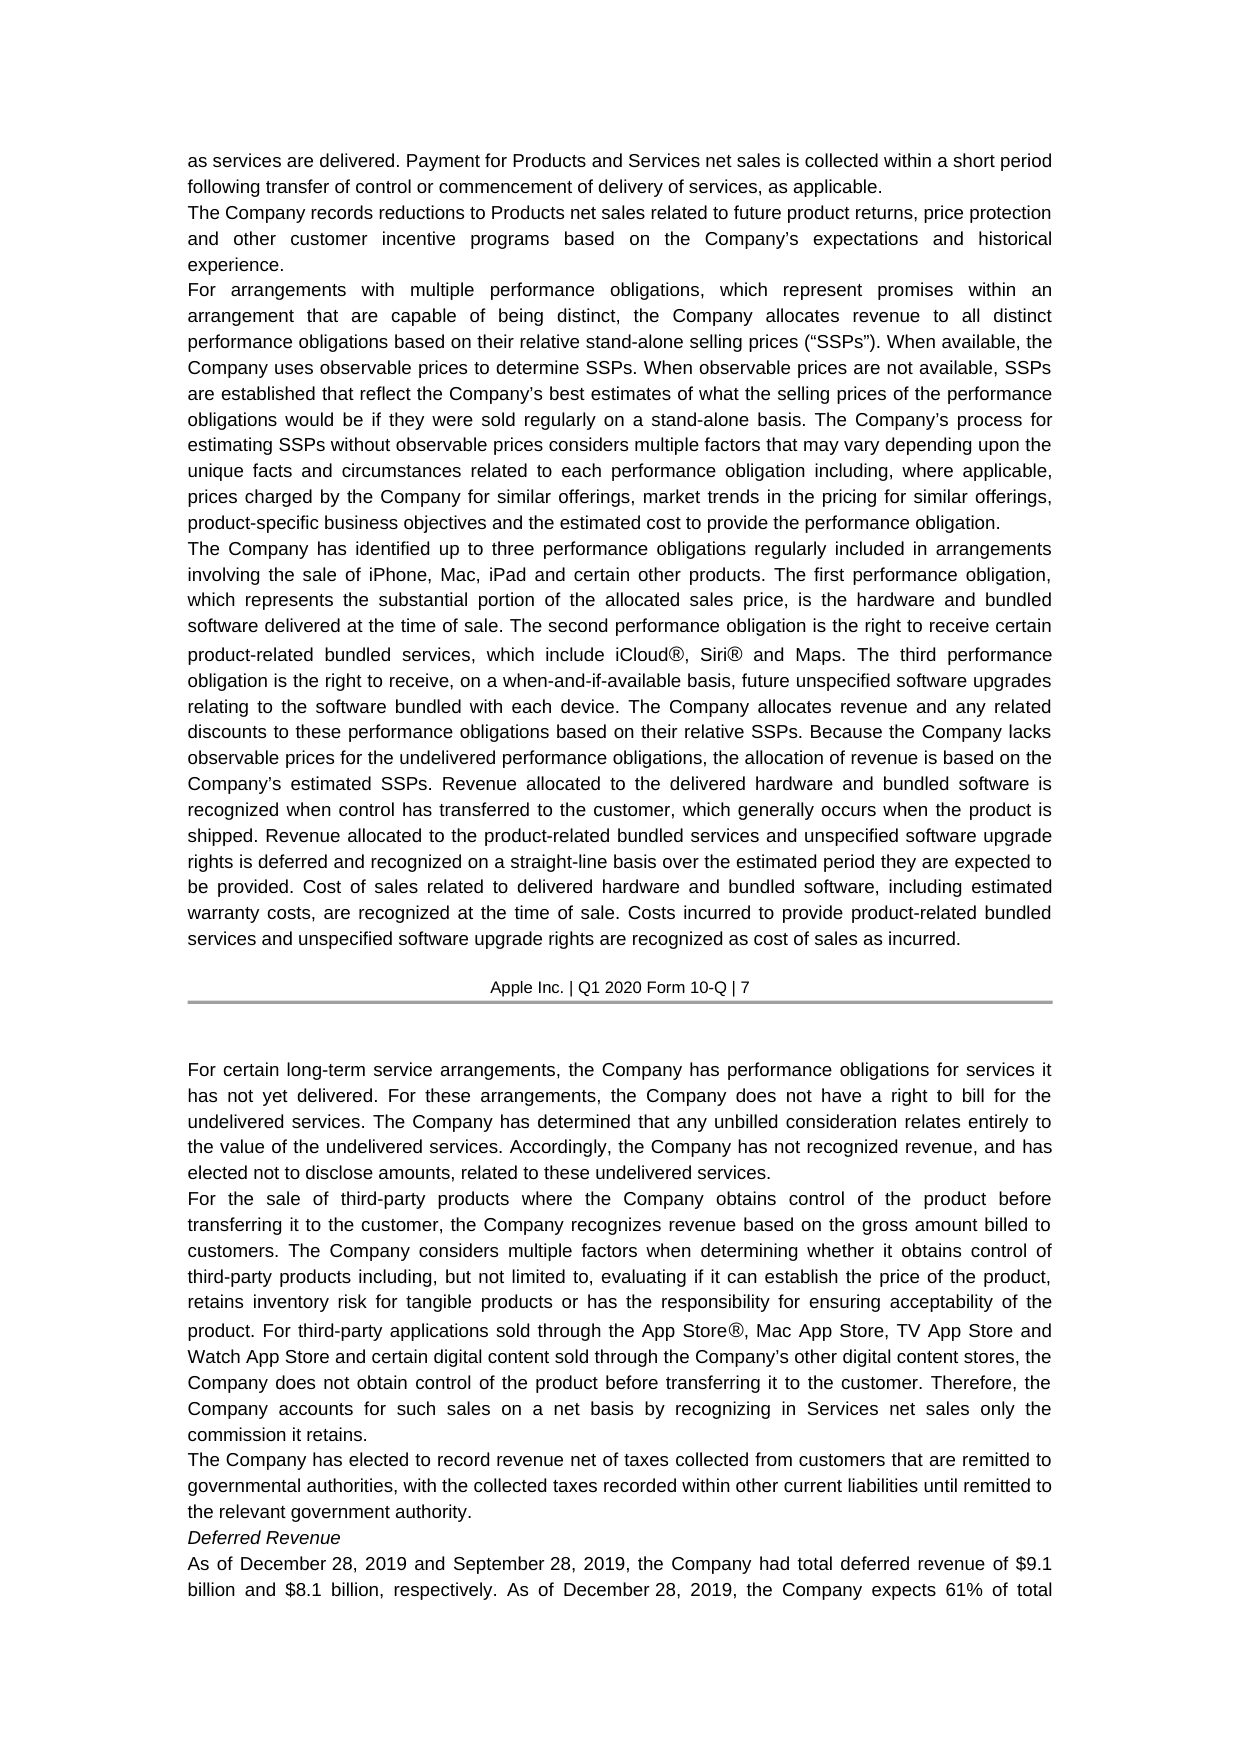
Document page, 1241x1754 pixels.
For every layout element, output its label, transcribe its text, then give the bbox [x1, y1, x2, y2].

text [187, 150, 1053, 197]
text The Company records reductions to Products net sales related to future product returns, price protection and other customer incentive programs based on the Company’s expectations and historical experience. [187, 202, 1053, 275]
text Apple Inc. | Q1 2020 Form 10-Q | 7 [187, 978, 1053, 997]
text For certain long-term service arrangements, the Company has performance obligations for services it has not yet delivered. For these arrangements, the Company does not have a right to bill for the undelivered services. The Company has determined that any unbilled consideration relates entirely to the value of the undelivered services. Accordingly, the Company has not recognized revenue, and has elected not to disclose amounts, related to these undelivered services. [187, 1059, 1053, 1184]
text For arrangements with multiple performance obligations, which represent promises within an arrangement that are capable of being distinct, the Company allocates revenue to all distinct performance obligations based on their relative stand-alone selling prices (“SSPs”). When available, the Company uses observable prices to determine SSPs. When observable prices are not available, SSPs are established that reflect the Company’s best estimates of what the selling prices of the performance obligations would be if they were sold regularly on a stand-alone basis. The Company’s process for estimating SSPs without observable prices considers multiple factors that may vary depending upon the unique facts and circumstances related to each performance obligation including, where applicable, prices charged by the Company for similar offerings, market trends in the pricing for similar offerings, product-specific business objectives and the estimated cost to provide the performance obligation. [187, 279, 1053, 533]
text The Company has identified up to three performance obligations regularly included in arrangements involving the sale of iPhone, Mac, iPad and certain other products. The first performance obligation, which represents the substantial portion of the allocated sales price, is the hardware and bundled software delivered at the time of sale. The second performance obligation is the right to receive certain product-related bundled services, which include iCloud®, Siri® and Maps. The third performance obligation is the right to receive, on a when-and-if-available basis, future unspecified software upgrades relating to the software bundled with each device. The Company allocates revenue and any related discounts to these performance obligations based on their relative SSPs. Because the Company lacks observable prices for the undelivered performance obligations, the allocation of revenue is based on the Company’s estimated SSPs. Revenue allocated to the delivered hardware and bundled software is recognized when control has transferred to the customer, which generally occurs when the product is shipped. Revenue allocated to the product-related bundled services and unspecified software upgrade rights is deferred and recognized on a straight-line basis over the estimated period they are expected to be provided. Cost of sales related to delivered hardware and bundled software, including estimated warranty costs, are recognized at the time of sale. Costs incurred to provide product-related bundled services and unspecified software upgrade rights are recognized as cost of sales as incurred. [187, 537, 1053, 949]
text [187, 1553, 1053, 1600]
text Deferred Revenue [187, 1527, 1053, 1548]
text For the sale of third-party products where the Company obtains control of the product before transferring it to the customer, the Company recognizes revenue based on the gross amount billed to customers. The Company considers multiple factors when determining whether it obtains control of third-party products including, but not limited to, evaluating if it can establish the price of the product, retains inventory risk for tangible products or has the responsibility for ensuring acceptability of the product. For third-party applications sold through the App Store®, Mac App Store, TV App Store and Watch App Store and certain digital content sold through the Company’s other digital content stores, the Company does not obtain control of the product before transferring it to the customer. Therefore, the Company accounts for such sales on a net basis by recognizing in Services net sales only the commission it retains. [187, 1188, 1053, 1445]
text The Company has elected to record revenue net of taxes collected from customers that are remitted to governmental authorities, with the collected taxes recorded within other current liabilities until remitted to the relevant government authority. [187, 1449, 1053, 1522]
